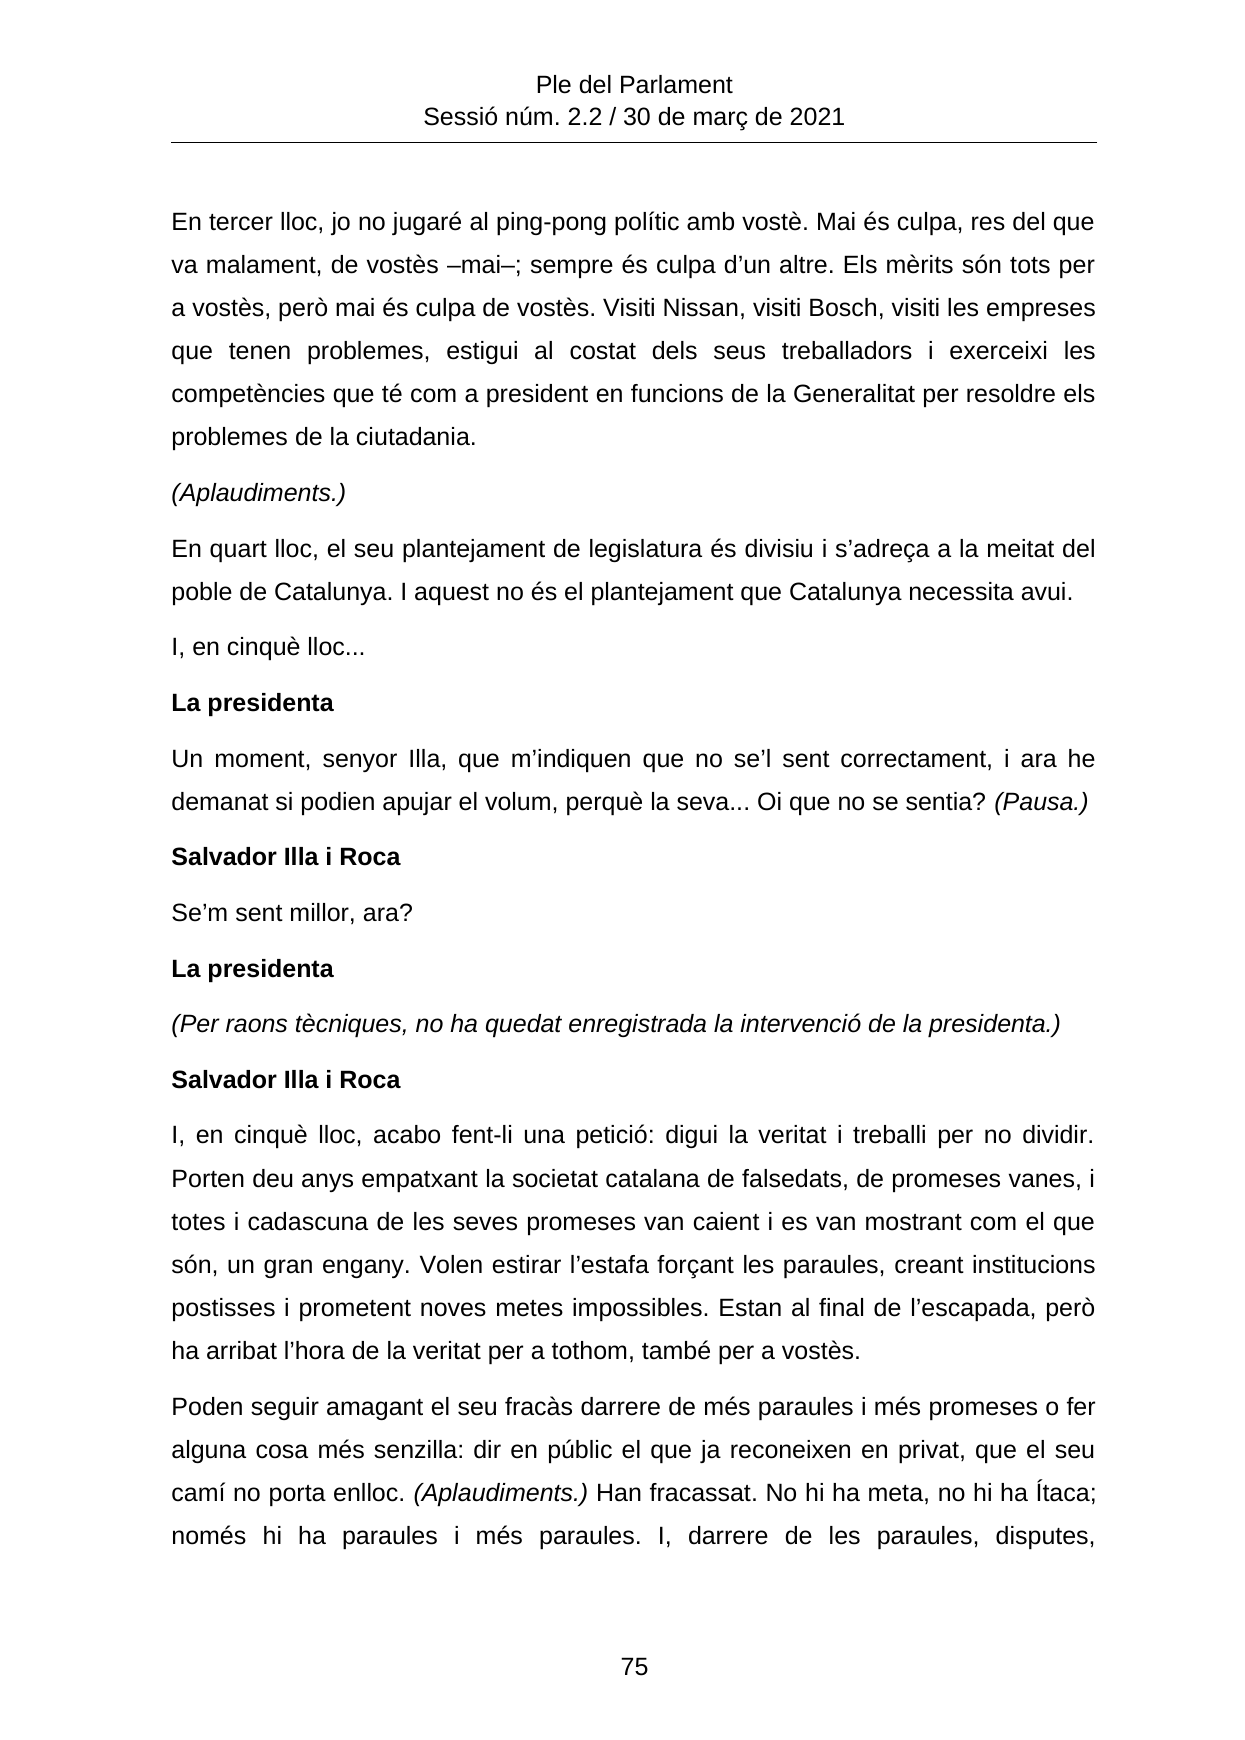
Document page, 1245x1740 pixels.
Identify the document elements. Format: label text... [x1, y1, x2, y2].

text I, en cinquè lloc... [171, 632, 1097, 661]
text Se’m sent millor, ara? [171, 898, 1097, 927]
text (Per raons tècniques, no ha quedat enregistrada la intervenció de la presidenta.) [171, 1009, 1097, 1038]
text En quart lloc, el seu plantejament de legislatura és divisiu i s’adreça a la meitat del poble de Catalunya. I aquest no és el plantejament que Catalunya necessita avui. [171, 534, 1097, 606]
text La presidenta [171, 688, 1097, 717]
text La presidenta [171, 954, 1097, 982]
text Salvador Illa i Roca [171, 1065, 1097, 1094]
text En tercer lloc, jo no jugaré al ping-pong polític amb vostè. Mai és culpa, res del que va malament, de vostès –mai–; sempre és culpa d’un altre. Els mèrits són tots per a vostès, però mai és culpa de vostès. Visiti Nissan, visiti Bosch, visiti les empreses que tenen problemes, estigui al costat dels seus treballadors i exerceixi les competències que té com a president en funcions de la Generalitat per resoldre els problemes de la ciutadania. [171, 207, 1097, 451]
text Salvador Illa i Roca [171, 842, 1097, 871]
text Un moment, senyor Illa, que m’indiquen que no se’l sent correctament, i ara he demanat si podien apujar el volum, perquè la seva... Oi que no se sentia? (Pausa.) [171, 744, 1097, 816]
text (Aplaudiments.) [171, 478, 1097, 507]
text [171, 1392, 1097, 1550]
text I, en cinquè lloc, acabo fent-li una petició: digui la veritat i treballi per no dividir. Porten deu anys empatxant la societat catalana de falsedats, de promeses vanes, i totes i cadascuna de les seves promeses van caient i es van mostrant com el que són, un gran engany. Volen estirar l’estafa forçant les paraules, creant institucions postisses i prometent noves metes impossibles. Estan al final de l’escapada, però ha arribat l’hora de la veritat per a tothom, també per a vostès. [171, 1121, 1097, 1365]
